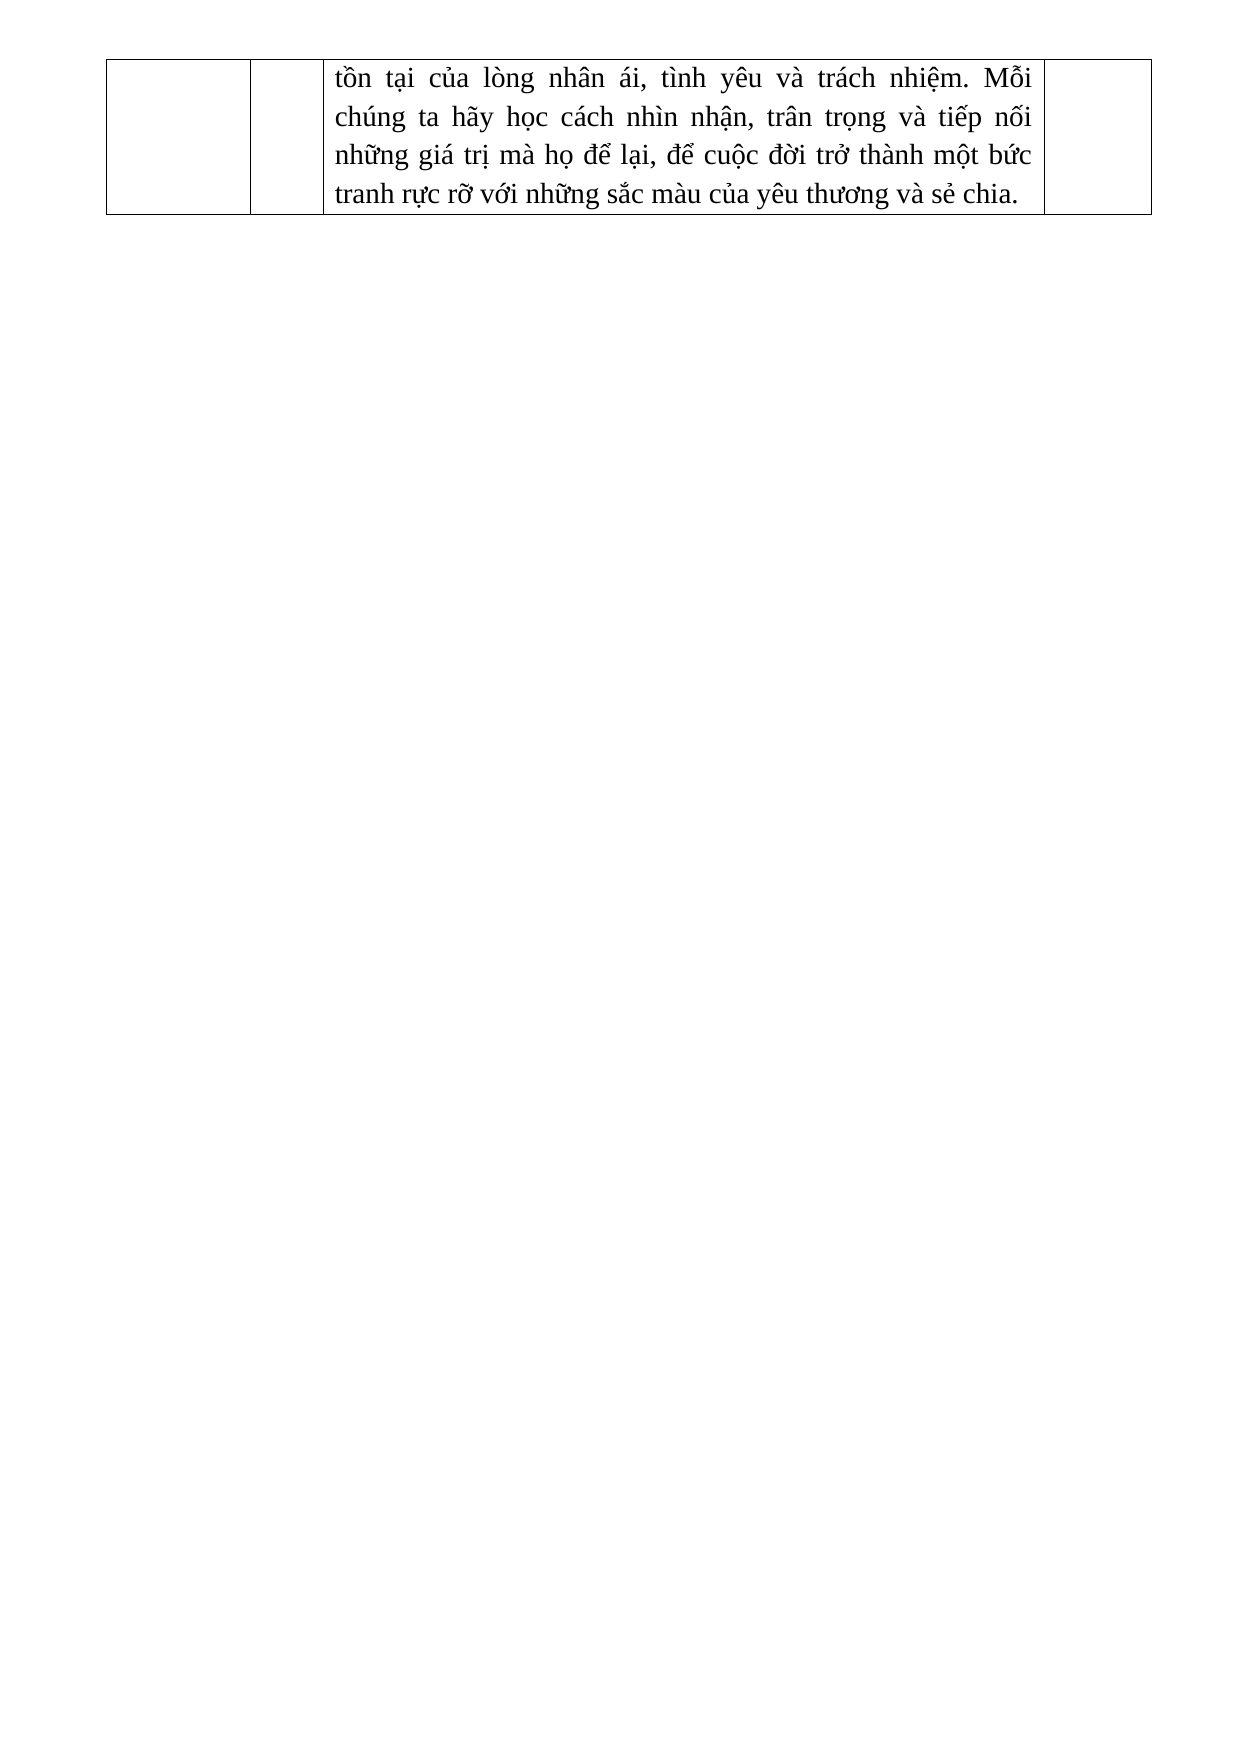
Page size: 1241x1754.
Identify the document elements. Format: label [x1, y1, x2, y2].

table_cell [324, 60, 1044, 214]
